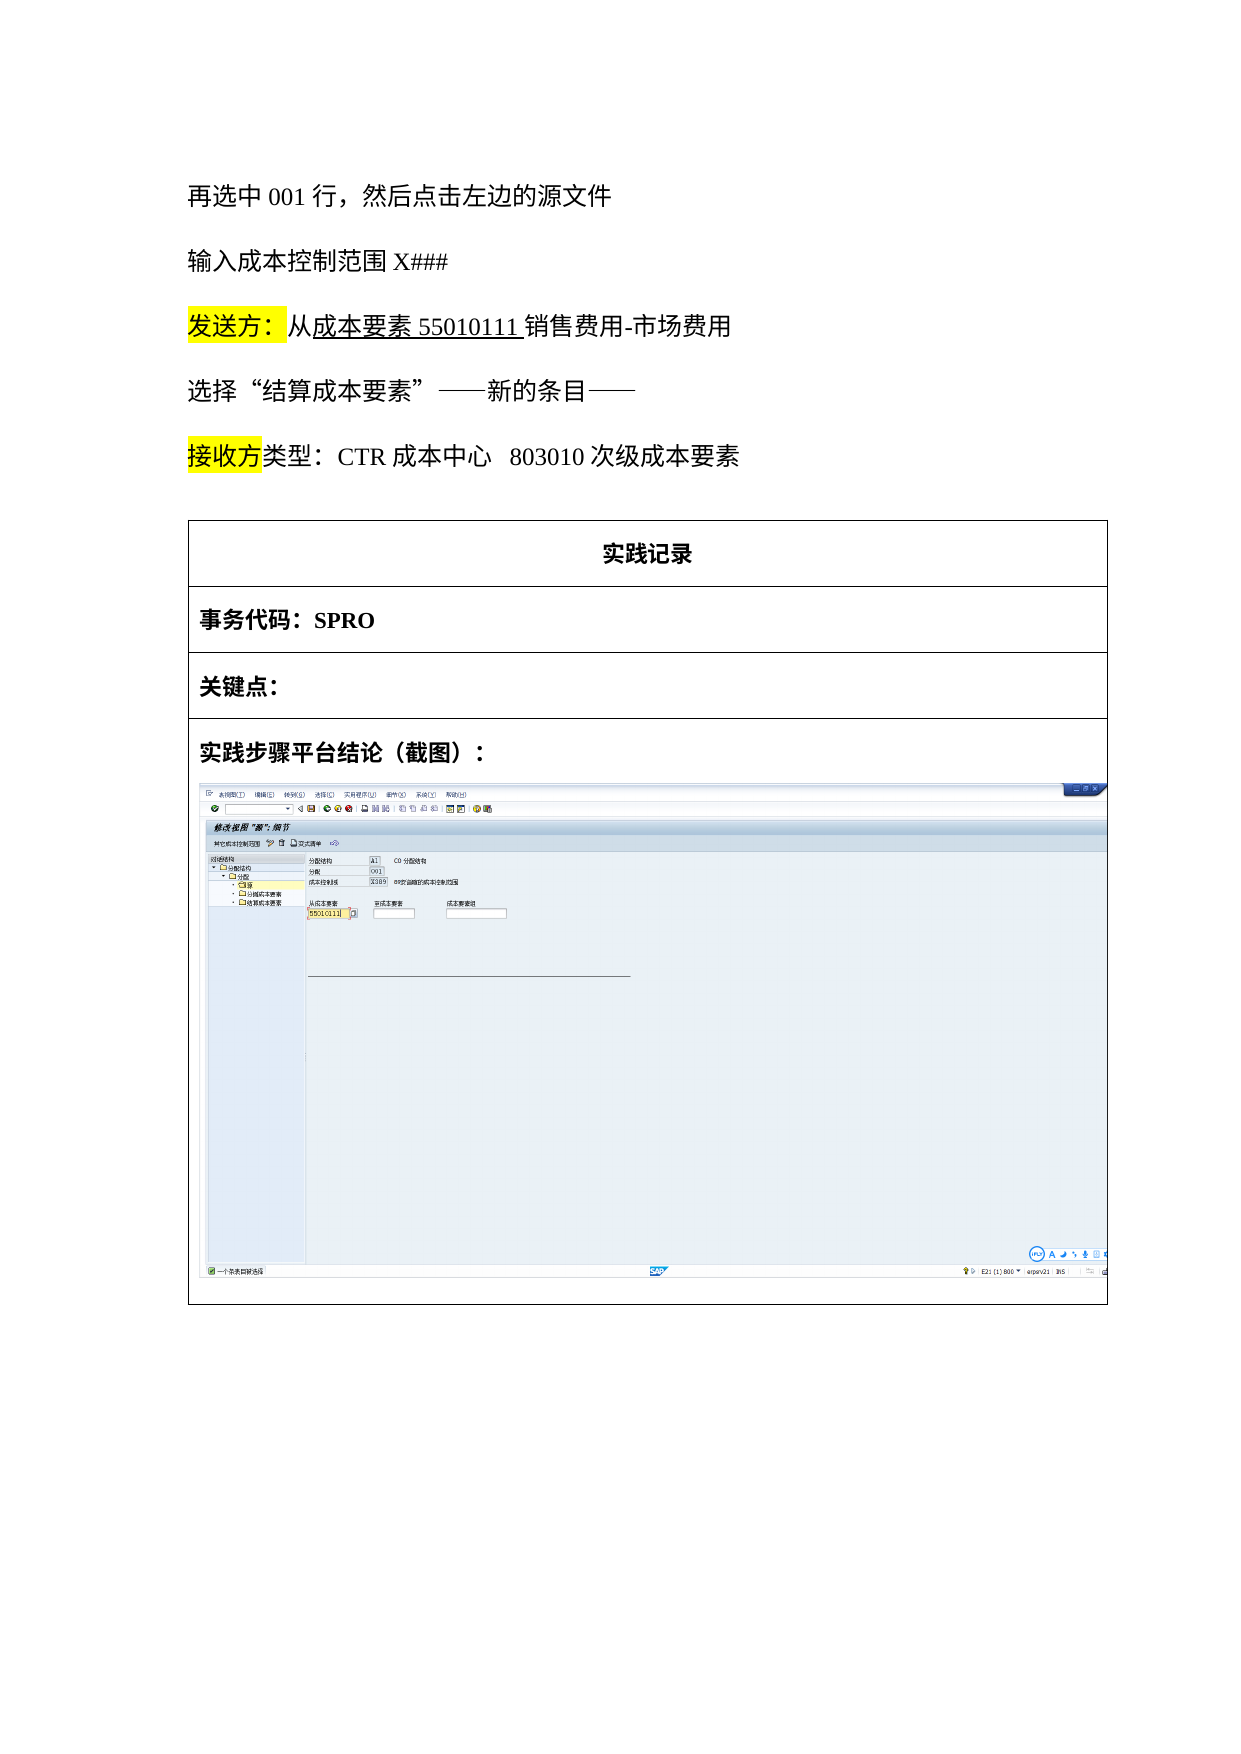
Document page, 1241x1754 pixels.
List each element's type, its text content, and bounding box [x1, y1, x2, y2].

text 输入成本控制范围X### [187, 227, 1107, 292]
text 选择“结算成本要素”——新的条目—— [187, 357, 1107, 422]
text 再选中 001 行，然后点击左边的源文件 [187, 162, 1107, 227]
table_header 实践记录 [189, 521, 1107, 586]
text 接收方类型：CTR 成本中心 803010 次级成本要素 [187, 422, 1107, 487]
picture [199, 783, 1108, 1278]
table_cell 事务代码：SPRO [189, 587, 1107, 652]
table_cell 实践步骤平台结论（截图）： [189, 719, 1107, 1304]
text 发送方：从成本要素 55010111 销售费用-市场费用 [187, 292, 1107, 357]
table_cell 关键点： [189, 653, 1107, 718]
